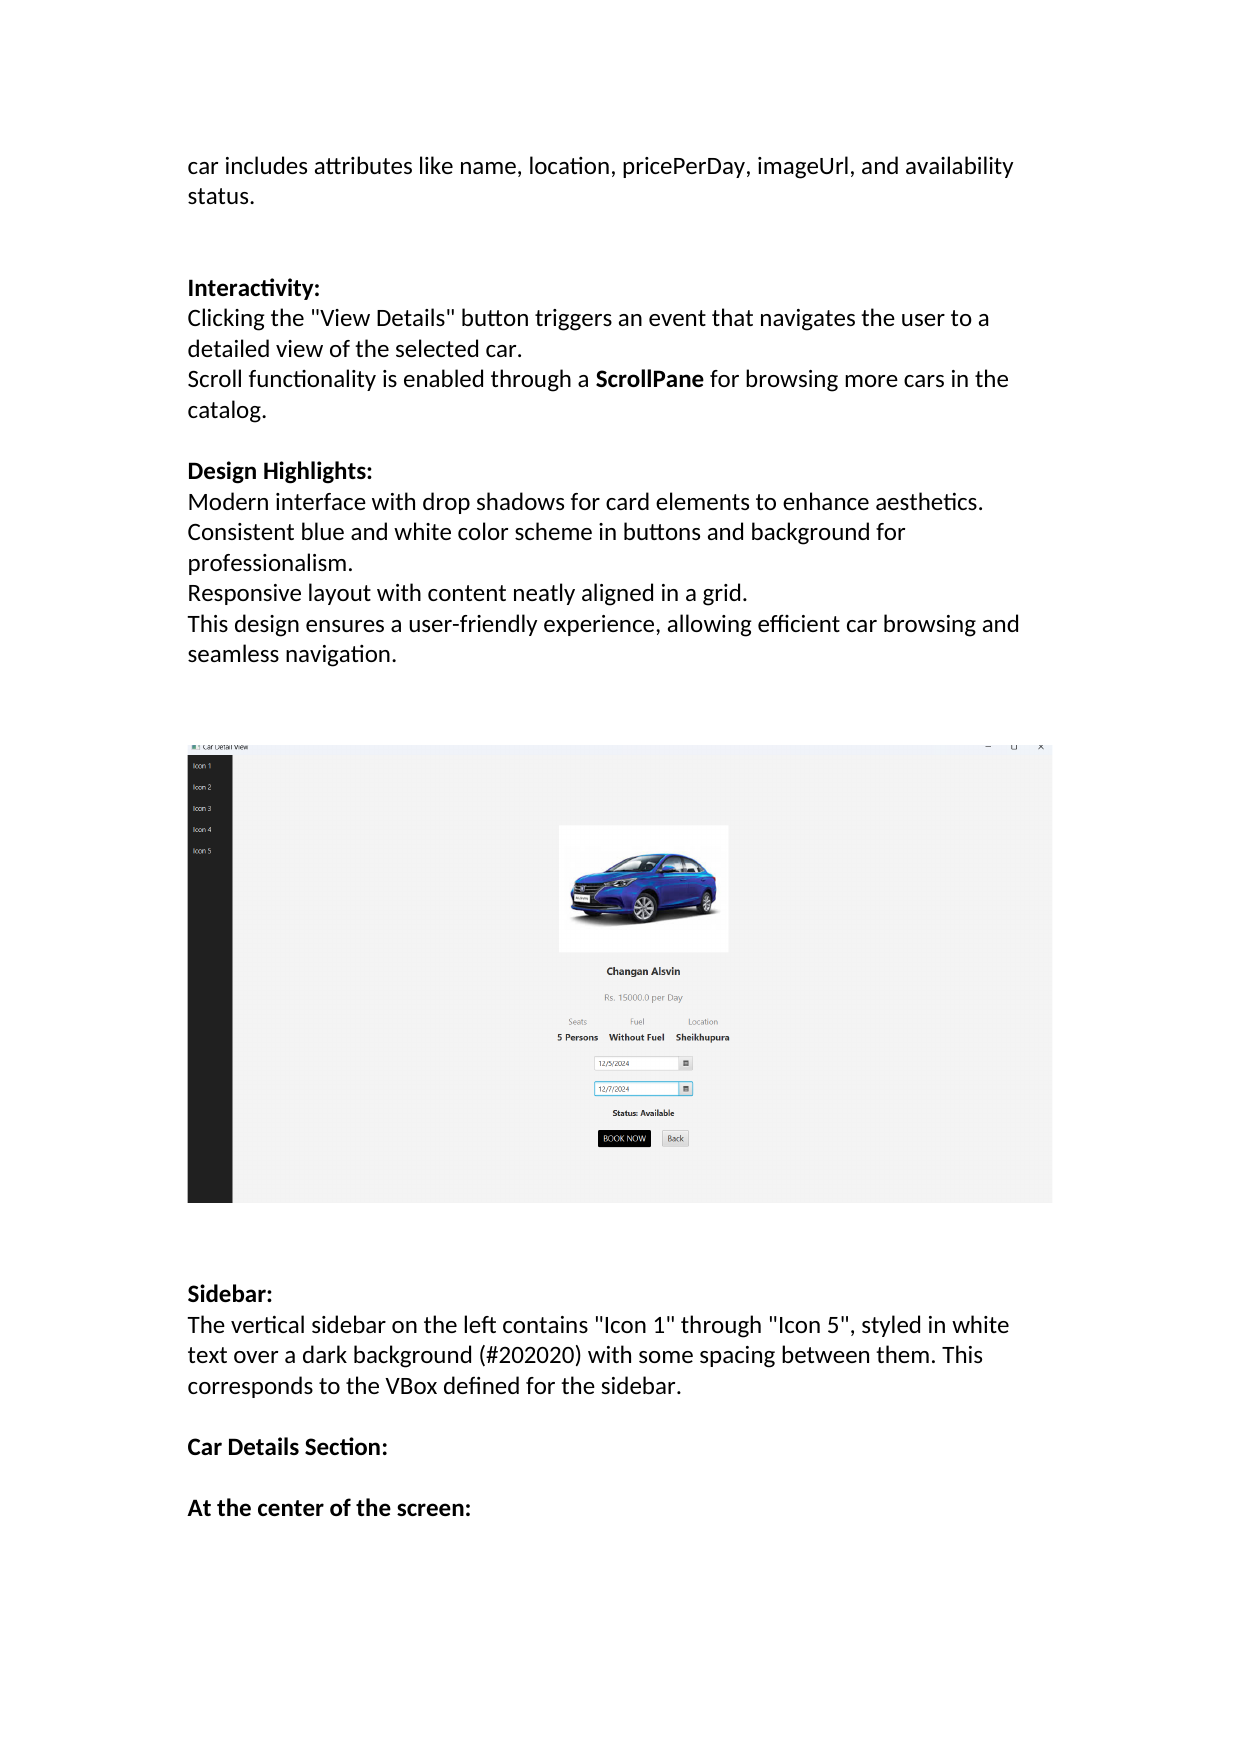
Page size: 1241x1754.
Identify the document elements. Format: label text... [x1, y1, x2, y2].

text Sidebar: [187, 1278, 1053, 1309]
text Car Details Section: [187, 1431, 1053, 1462]
text This design ensures a user-friendly experience, allowing efficient car browsing and seamless navigation. [187, 608, 1053, 669]
text Clicking the "View Details" button triggers an event that navigates the user to a detailed view of the selected car. [187, 303, 1053, 364]
text At the center of the screen: [187, 1492, 1053, 1523]
text Scroll functionality is enabled through a ScrollPane for browsing more cars in the catalog. [187, 364, 1053, 425]
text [187, 150, 1053, 211]
text Modern interface with drop shadows for card elements to enhance aesthetics. [187, 486, 1053, 516]
text Responsive layout with content neatly aligned in a grid. [187, 577, 1053, 608]
text Interactivity: [187, 272, 1053, 303]
text Consistent blue and white color scheme in buttons and background for professionalism. [187, 516, 1053, 577]
picture [187, 745, 1053, 1203]
text Design Highlights: [187, 455, 1053, 486]
text The vertical sidebar on the left contains "Icon 1" through "Icon 5", styled in white text over a dark background (#202020) with some spacing between them. This corresponds to the VBox defined for the sidebar. [187, 1309, 1053, 1401]
